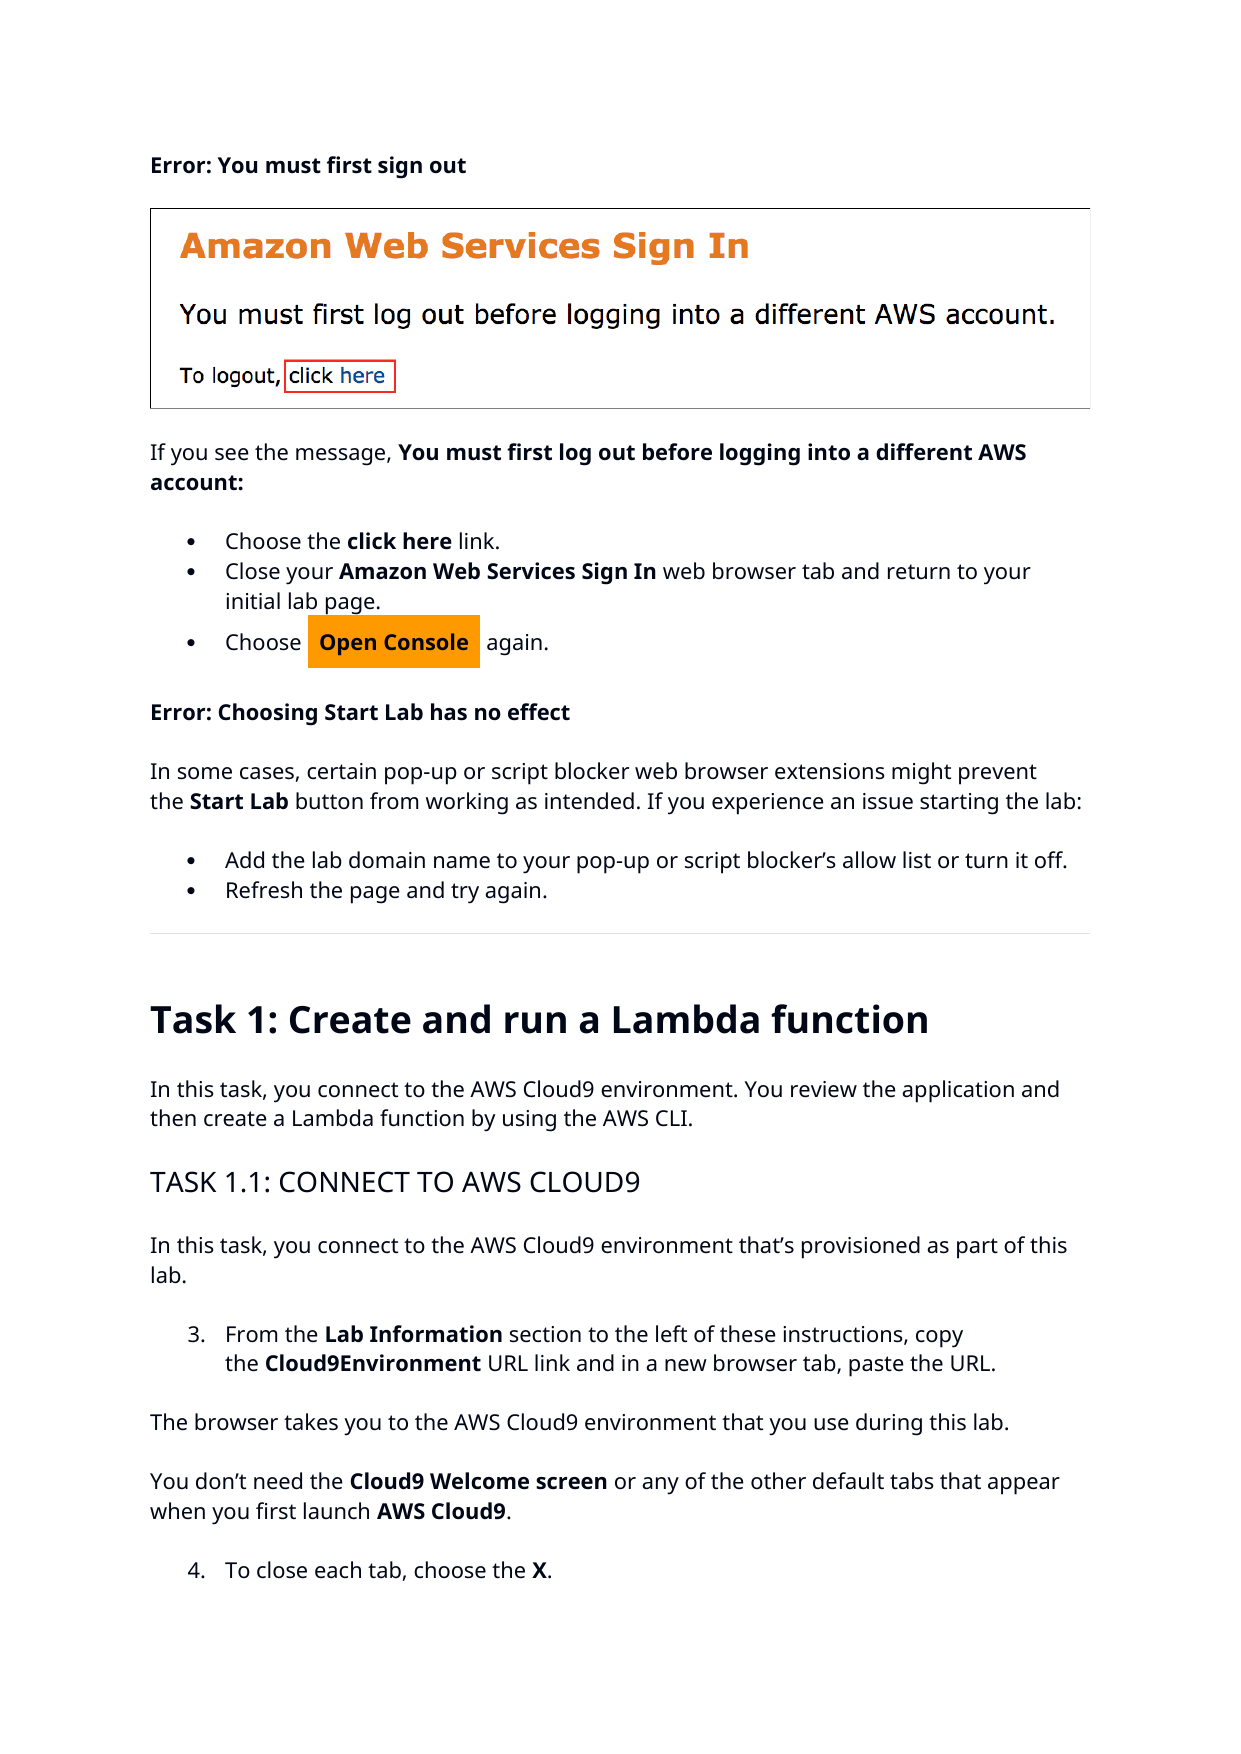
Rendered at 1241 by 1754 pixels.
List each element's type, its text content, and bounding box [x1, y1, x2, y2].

text In this task, you connect to the AWS Cloud9 environment. You review the application and then create a Lambda function by using the AWS CLI. [150, 1074, 1090, 1133]
list From the Lab Information section to the left of these instructions, copy the Cloud9Environment URL link and in a new browser tab, paste the URL. [187, 1319, 1090, 1378]
text You don’t need the Cloud9 Welcome screen or any of the other default tabs that appear when you first launch AWS Cloud9. [150, 1466, 1090, 1526]
picture [150, 208, 1091, 409]
text In some cases, certain pop-up or script blocker web browser extensions might prevent the Start Lab button from working as intended. If you experience an issue starting the lab: [150, 756, 1090, 816]
text Task 1: Create and run a Lambda function [150, 993, 1090, 1044]
text Error: Choosing Start Lab has no effect [150, 697, 1090, 727]
list Add the lab domain name to your pop-up or script blocker’s allow list or turn it off. [187, 845, 1090, 875]
list Choose Open Console again. [480, 615, 1090, 668]
list Choose the click here link. [187, 526, 1090, 556]
text If you see the message, You must first log out before logging into a different AWS account: [150, 437, 1090, 497]
list To close each tab, choose the X. [187, 1555, 1090, 1585]
text TASK 1.1: CONNECT TO AWS CLOUD9 [150, 1162, 1090, 1201]
list Refresh the page and try again. [187, 875, 1090, 904]
text The browser takes you to the AWS Cloud9 environment that you use during this lab. [150, 1407, 1090, 1437]
list Choose Open Console again. [187, 615, 308, 668]
text Error: You must first sign out [150, 150, 1090, 180]
list Close your Amazon Web Services Sign In web browser tab and return to your initial lab page. [187, 556, 1090, 615]
text In this task, you connect to the AWS Cloud9 environment that’s provisioned as part of this lab. [150, 1230, 1090, 1289]
